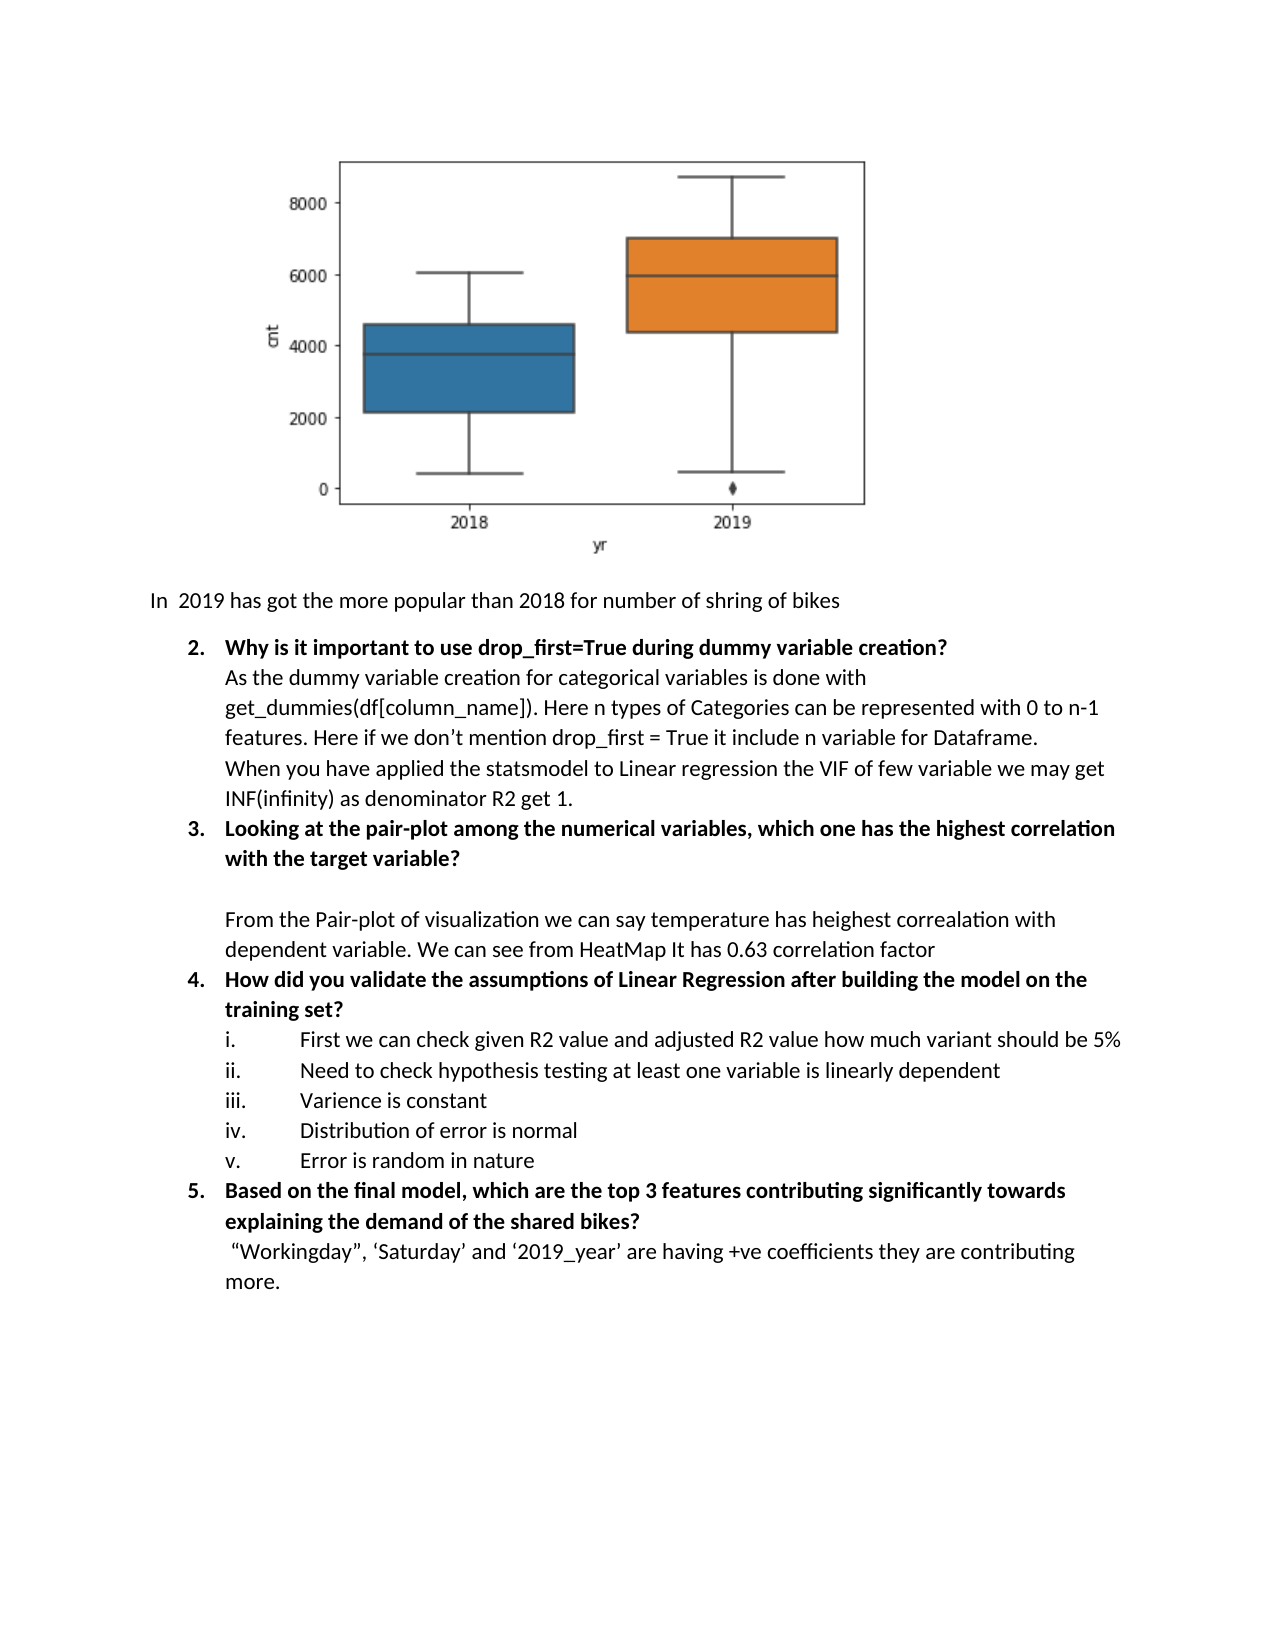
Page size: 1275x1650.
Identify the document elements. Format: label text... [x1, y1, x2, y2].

list Need to check hypothesis testing at least one variable is linearly dependent [225, 1056, 1125, 1084]
list As the dummy variable creation for categorical variables is done with get_dummies(df[column_name]). Here n types of Categories can be represented with 0 to n-1 features. Here if we don’t mention drop_first = True it include n variable for Dataframe. [225, 663, 1125, 752]
list Based on the final model, which are the top 3 features contributing significantly towards explaining the demand of the shared bikes? [187, 1177, 1125, 1235]
list Looking at the pair-plot among the numerical variables, which one has the highest correlation with the target variable? [187, 814, 1125, 872]
list “Workingday”, ‘Saturday’ and ‘2019_year’ are having +ve coefficients they are contributing more. [225, 1237, 1125, 1295]
list From the Pair-plot of visualization we can say temperature has heighest correalation with dependent variable. We can see from HeatMap It has 0.63 correlation factor [225, 905, 1125, 963]
list Distribution of error is normal [225, 1116, 1125, 1144]
picture [258, 150, 939, 568]
list First we can check given R2 value and adjusted R2 value how much variant should be 5% [225, 1026, 1125, 1054]
list Why is it important to use drop_first=True during dummy variable creation? [187, 633, 1125, 661]
list Varience is constant [225, 1086, 1125, 1114]
list How did you validate the assumptions of Linear Regression after building the model on the training set? [187, 965, 1125, 1023]
list When you have applied the statsmodel to Linear regression the VIF of few variable we may get INF(infinity) as denominator R2 get 1. [225, 754, 1125, 812]
text In 2019 has got the more popular than 2018 for number of shring of bikes [150, 586, 1125, 614]
list Error is random in nature [225, 1146, 1125, 1174]
